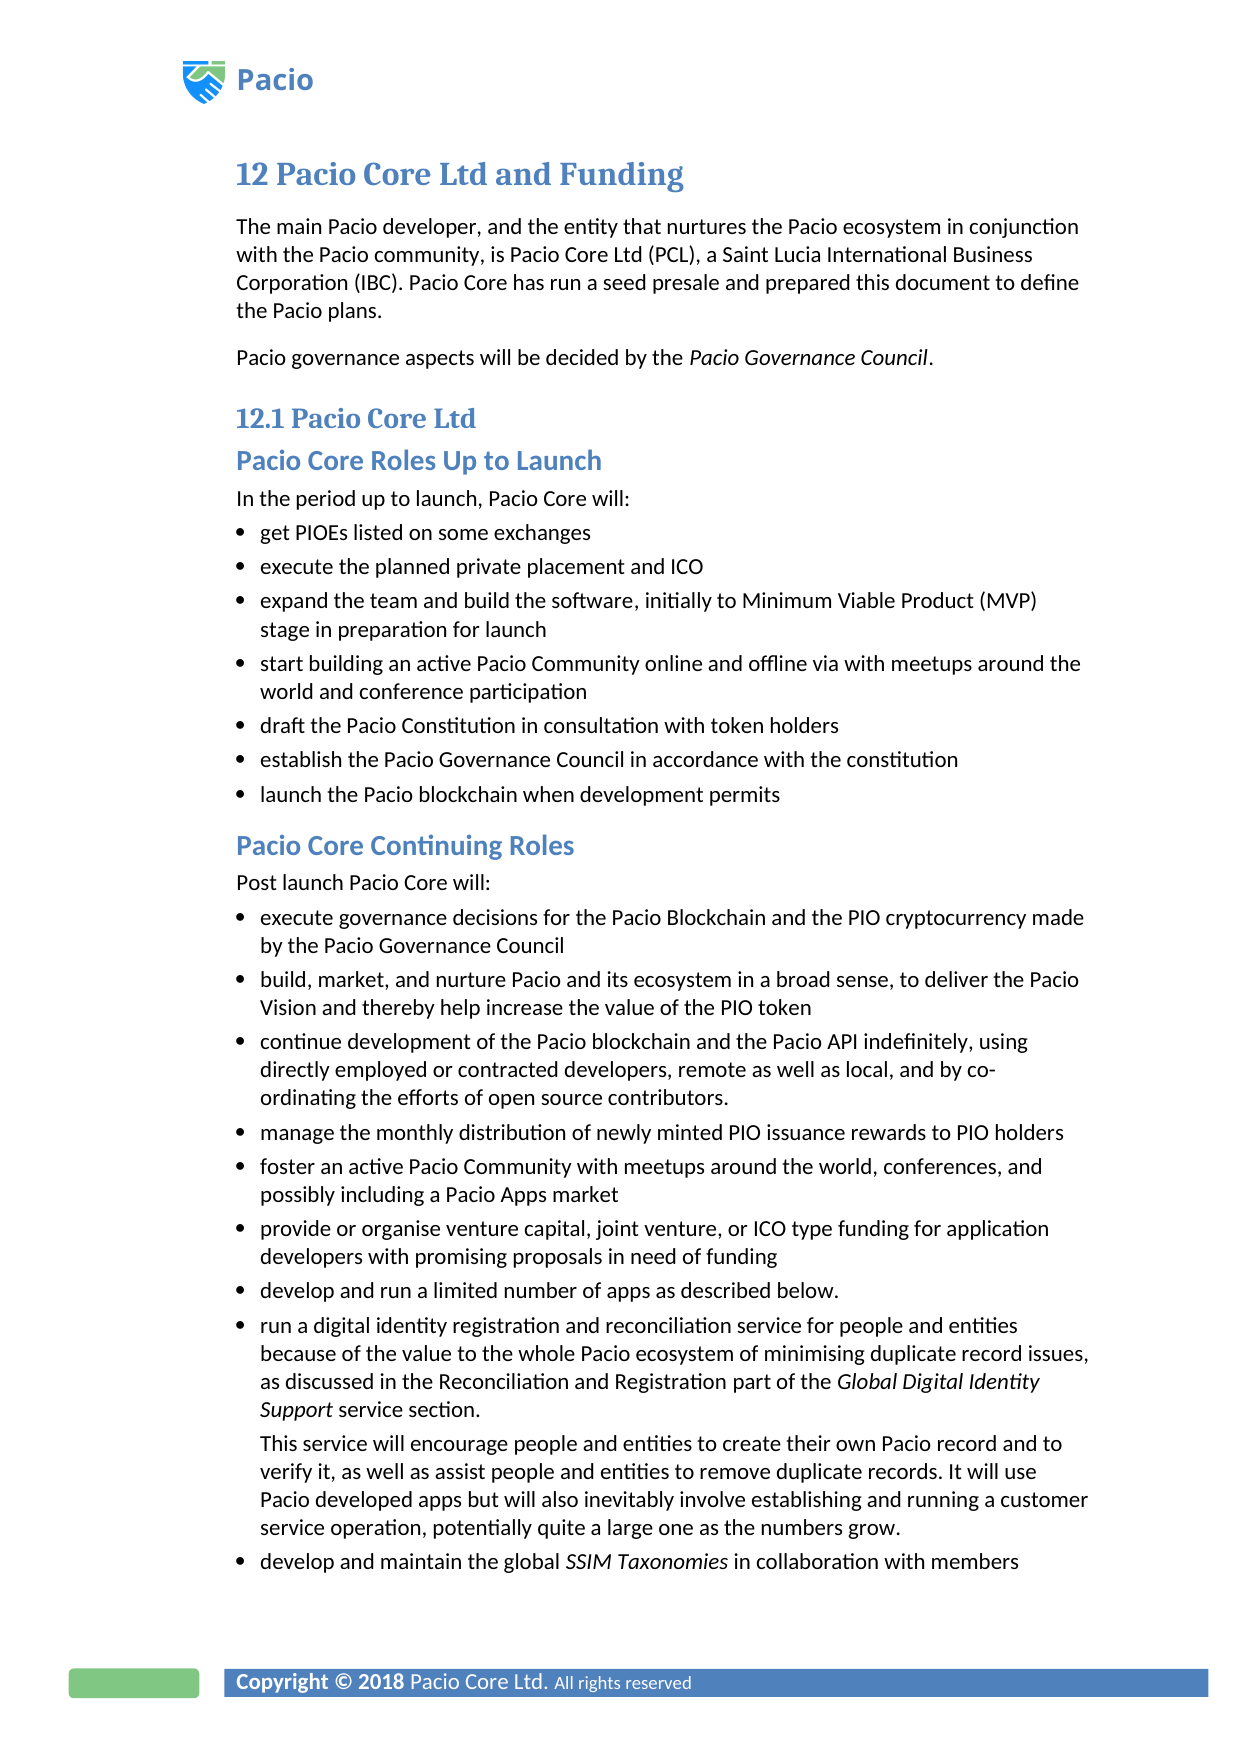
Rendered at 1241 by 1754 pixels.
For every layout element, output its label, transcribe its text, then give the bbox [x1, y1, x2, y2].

text Post launch Pacio Core will: [236, 868, 1092, 896]
text This service will encourage people and entities to create their own Pacio record and to verify it, as well as assist people and entities to remove duplicate records. It will use Pacio developed apps but will also inevitably involve establishing and running a customer service operation, potentially quite a large one as the numbers grow. [260, 1429, 1092, 1541]
text Pacio Core Roles Up to Launch [236, 442, 1092, 478]
text In the period up to launch, Pacio Core will: [236, 484, 1092, 512]
list foster an active Pacio Community with meetups around the world, conferences, and possibly including a Pacio Apps market [236, 1152, 1092, 1208]
subtitle Pacio Core Ltd [236, 402, 1092, 436]
text Pacio governance aspects will be decided by the Pacio Governance Council. [236, 343, 1092, 371]
text Pacio Core Continuing Roles [236, 827, 1092, 862]
subtitle Pacio Core Ltd and Funding [236, 155, 1092, 193]
list run a digital identity registration and reconciliation service for people and entities because of the value to the whole Pacio ecosystem of minimising duplicate record issues, as discussed in the Reconciliation and Registration part of the Global Digital Identity Support service section. [236, 1311, 1092, 1423]
picture [182, 61, 225, 105]
list provide or organise venture capital, joint venture, or ICO type funding for application developers with promising proposals in need of funding [236, 1214, 1092, 1270]
list execute the planned private placement and ICO [236, 552, 1092, 580]
text The main Pacio developer, and the entity that nurtures the Pacio ecosystem in conjunction with the Pacio community, is Pacio Core Ltd (PCL), a Saint Lucia International Business Corporation (IBC). Pacio Core has run a seed presale and prepared this document to define the Pacio plans. [236, 212, 1092, 324]
list continue development of the Pacio blockchain and the Pacio API indefinitely, using directly employed or contracted developers, remote as well as local, and by co-ordinating the efforts of open source contributors. [236, 1027, 1092, 1111]
list develop and maintain the global SSIM Taxonomies in collaboration with members [236, 1547, 1092, 1575]
list expand the team and build the software, initially to Minimum Viable Product (MVP) stage in preparation for launch [236, 587, 1092, 643]
list launch the Pacio blockchain when development permits [236, 780, 1092, 808]
list develop and run a limited number of apps as described below. [236, 1276, 1092, 1304]
list get PIOEs listed on some exchanges [236, 518, 1092, 546]
list draft the Pacio Constitution in consultation with token holders [236, 711, 1092, 739]
list build, market, and nurture Pacio and its ecosystem in a broad sense, to deliver the Pacio Vision and thereby help increase the value of the PIO token [236, 965, 1092, 1021]
list execute governance decisions for the Pacio Blockchain and the PIO cryptocurrency made by the Pacio Governance Council [236, 903, 1092, 959]
list manage the monthly distribution of newly minted PIO issuance rewards to PIO holders [236, 1118, 1092, 1146]
list establish the Pacio Governance Council in accordance with the constitution [236, 746, 1092, 773]
list start building an active Pacio Community online and offline via with meetups around the world and conference participation [236, 649, 1092, 705]
